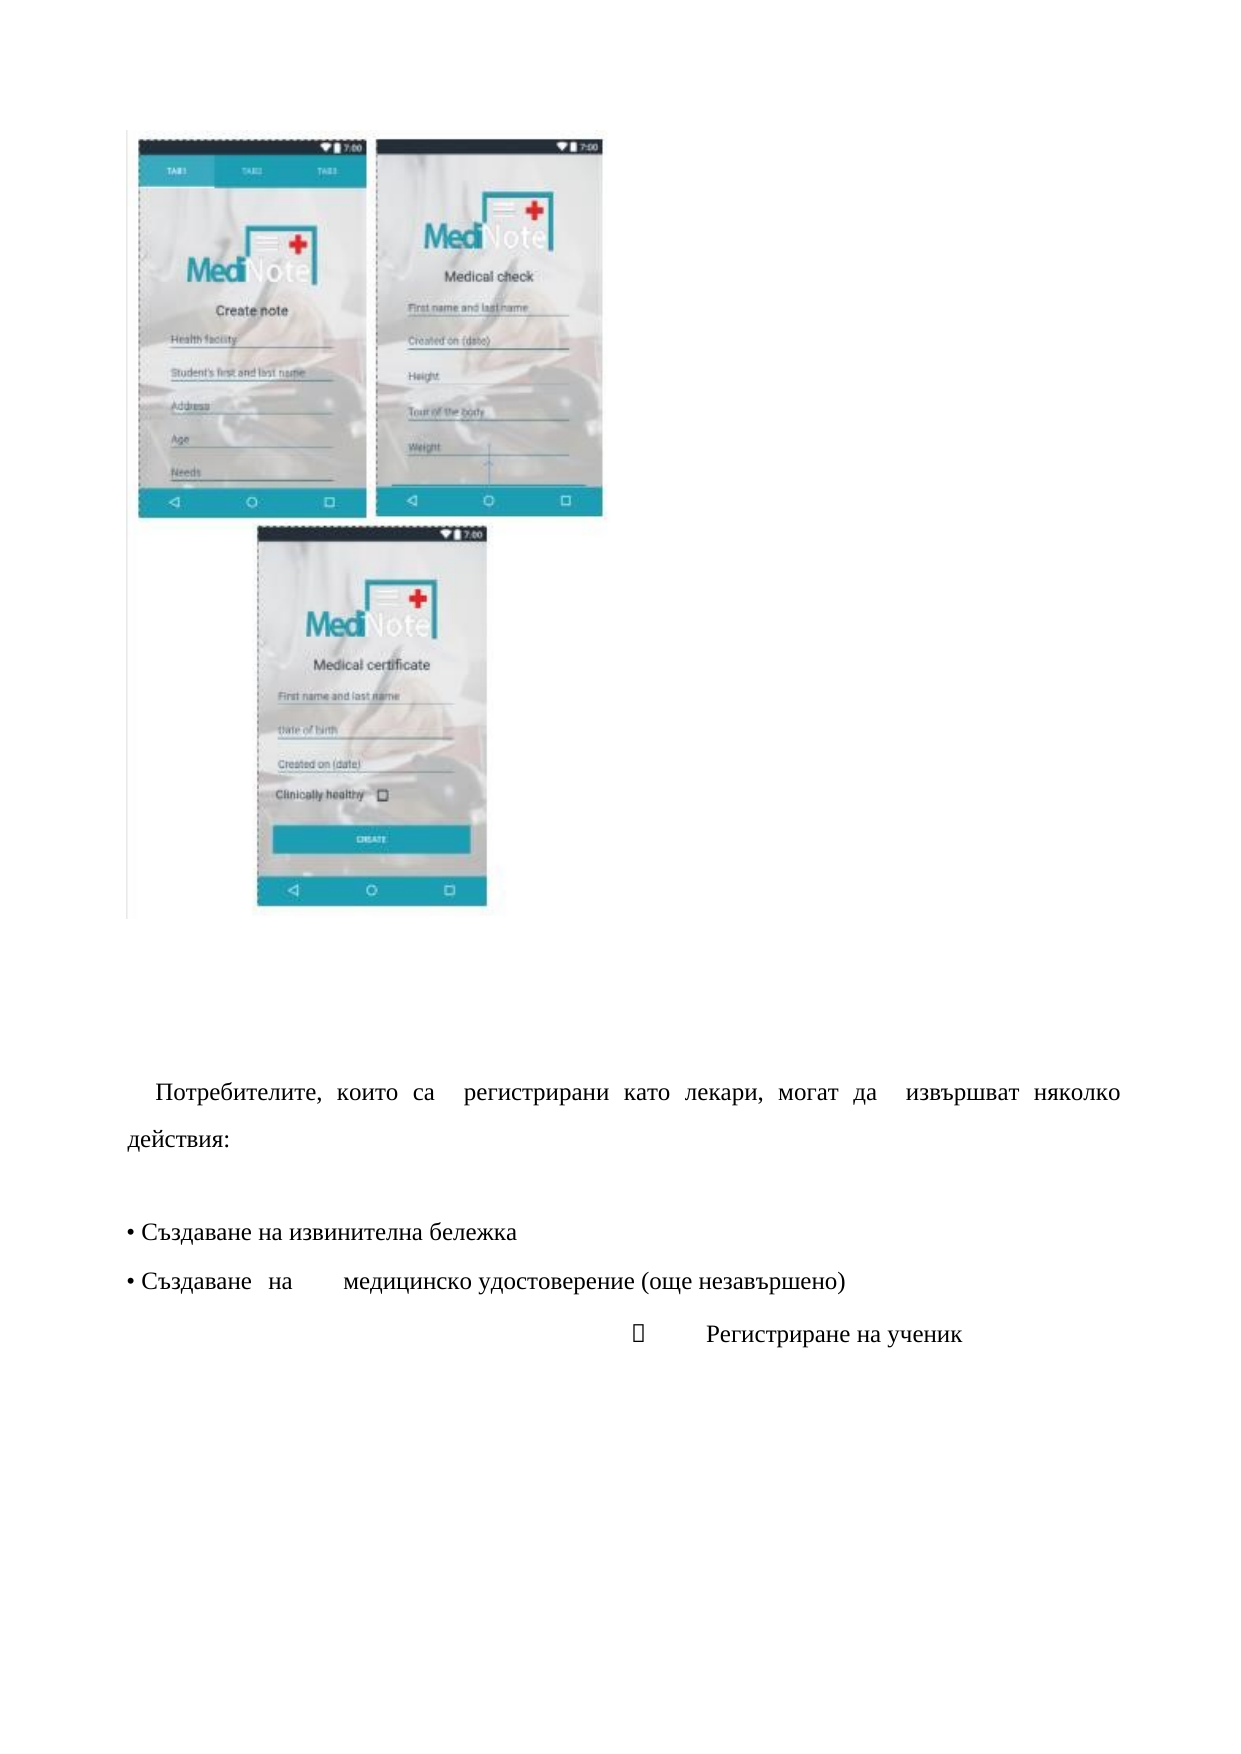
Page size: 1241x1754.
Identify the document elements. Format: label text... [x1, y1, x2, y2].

picture [126, 130, 617, 919]
list Създаване на медицинско удостоверение (още незавършено) [126, 1266, 1122, 1294]
text  Регистриране на ученик [118, 1315, 1122, 1349]
list Създаване на извинителна бележка [126, 1217, 1122, 1246]
text Потребителите, които са регистрирани като лекари, могат да извършват няколко действия: [126, 1077, 1122, 1153]
